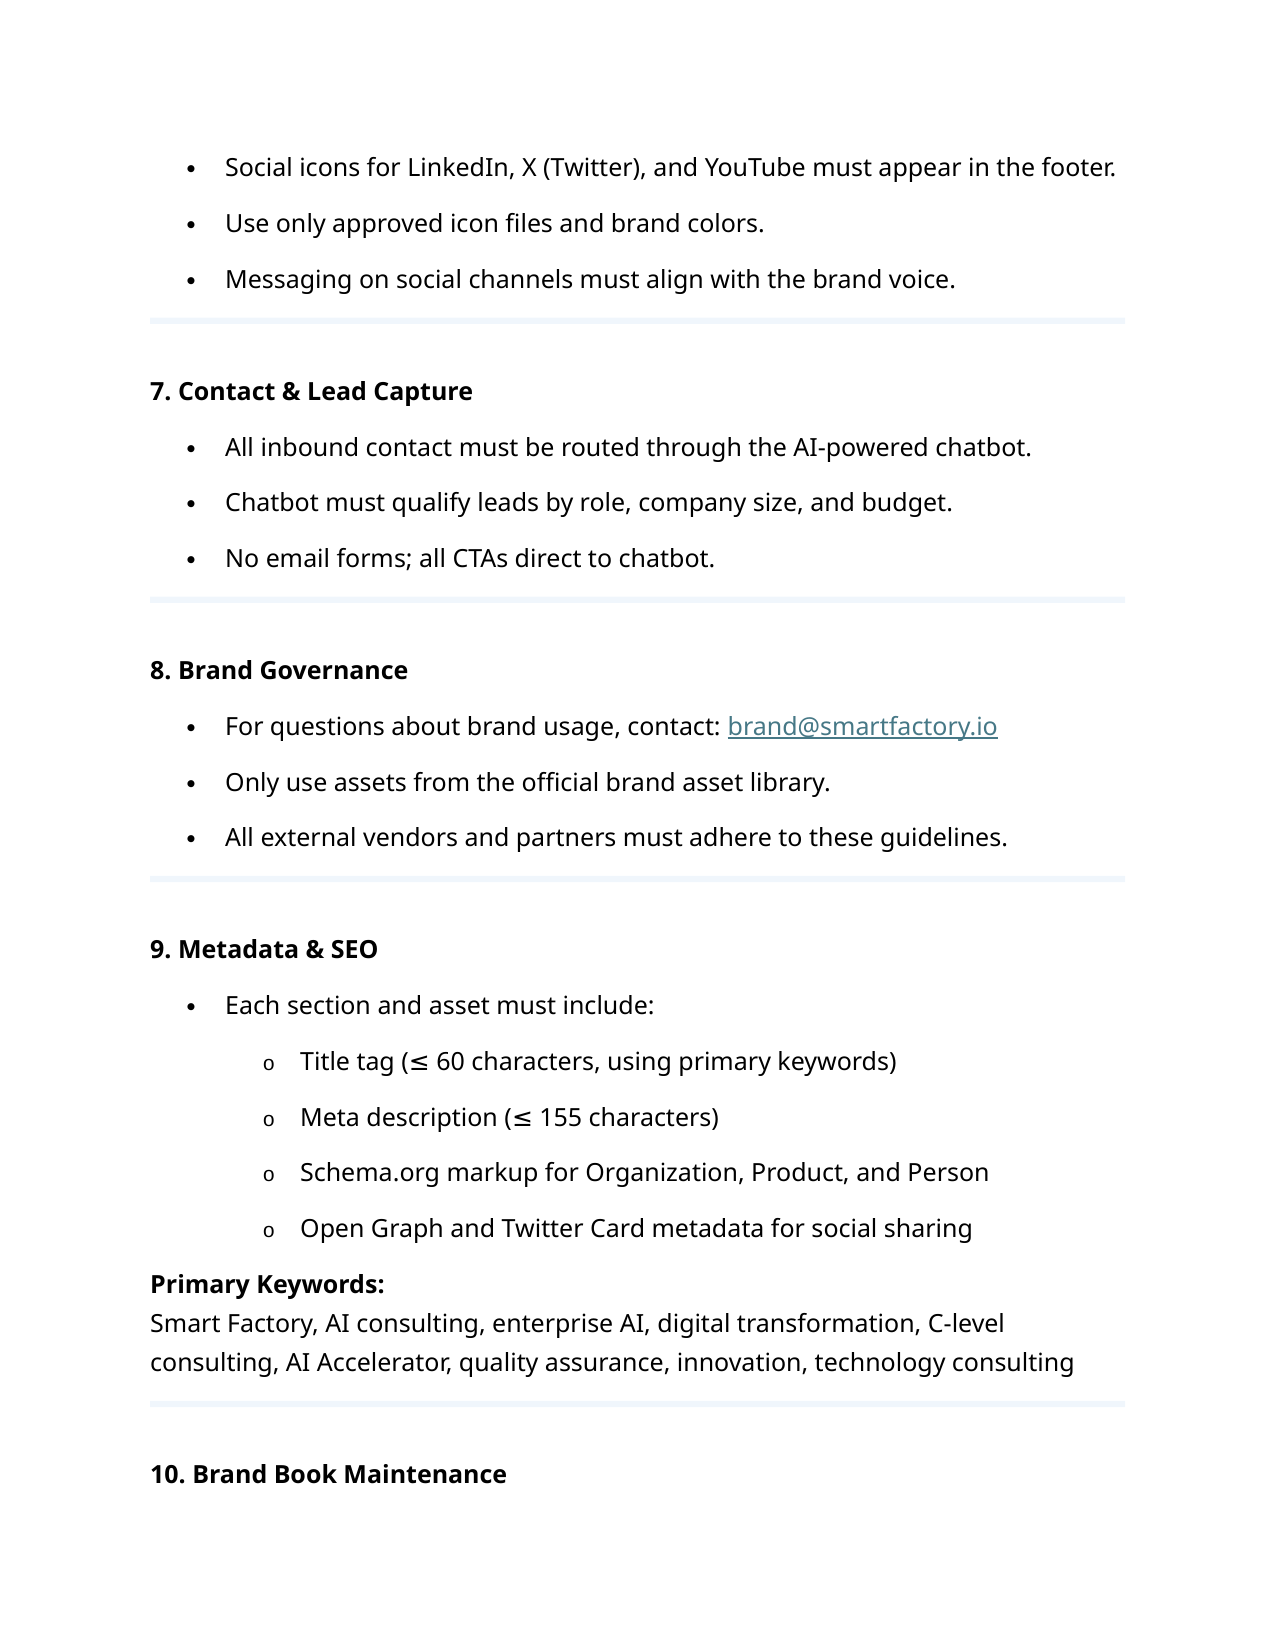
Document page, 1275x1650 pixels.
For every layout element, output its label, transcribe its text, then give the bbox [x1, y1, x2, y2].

text 7. Contact & Lead Capture [150, 373, 1125, 407]
list Title tag (≤ 60 characters, using primary keywords) [262, 1043, 1125, 1077]
list Each section and asset must include: [187, 987, 1125, 1022]
list Use only approved icon files and brand colors. [187, 206, 1125, 240]
list Meta description (≤ 155 characters) [262, 1099, 1125, 1133]
list For questions about brand usage, contact: brand@smartfactory.io [187, 708, 1125, 742]
text 8. Brand Governance [150, 652, 1125, 687]
list Messaging on social channels must align with the brand voice. [187, 262, 1125, 296]
list All external vendors and partners must adhere to these guidelines. [187, 820, 1125, 854]
list No email forms; all CTAs direct to chatbot. [187, 541, 1125, 575]
list Open Graph and Twitter Card metadata for social sharing [262, 1211, 1125, 1245]
list Social icons for LinkedIn, X (Twitter), and YouTube must appear in the footer. [187, 150, 1125, 184]
list Chatbot must qualify leads by role, company size, and budget. [187, 485, 1125, 519]
list Only use assets from the official brand asset library. [187, 764, 1125, 798]
text 10. Brand Book Maintenance [150, 1457, 1125, 1491]
list All inbound contact must be routed through the AI-powered chatbot. [187, 429, 1125, 463]
text 9. Metadata & SEO [150, 932, 1125, 966]
text Primary Keywords: Smart Factory, AI consulting, enterprise AI, digital transformation, C-level consulting, AI Accelerator, quality assurance, innovation, technology consulting [150, 1267, 1125, 1379]
list Schema.org markup for Organization, Product, and Person [262, 1155, 1125, 1189]
